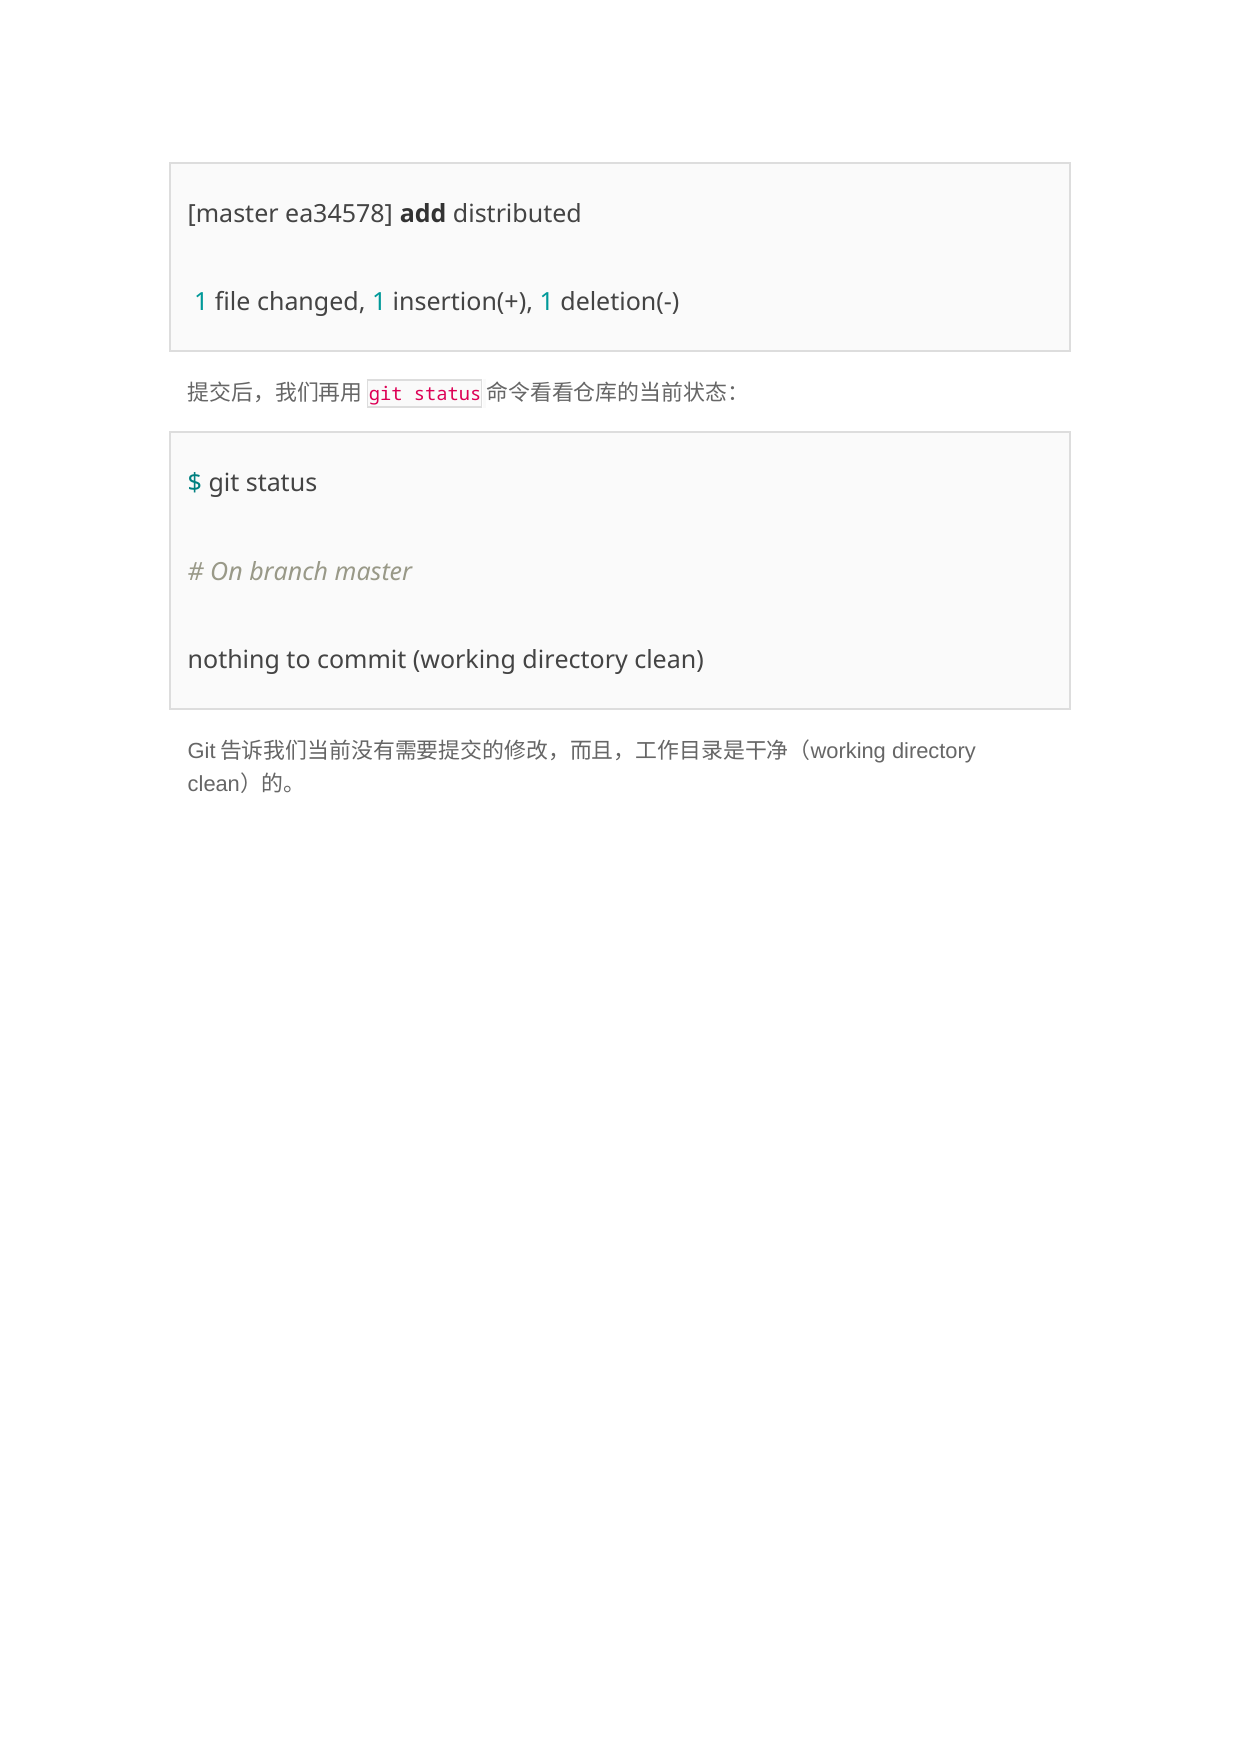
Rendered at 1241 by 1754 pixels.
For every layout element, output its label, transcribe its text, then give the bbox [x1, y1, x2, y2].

text 提交后，我们再用git status命令看看仓库的当前状态： [187, 375, 1053, 408]
text nothing to commit (working directory clean) [171, 608, 1069, 708]
text [master ea34578] add distributed [171, 164, 1069, 245]
text 1 file changed, 1 insertion(+), 1 deletion(-) [171, 250, 1069, 350]
text # On branch master [171, 520, 1069, 603]
text Git告诉我们当前没有需要提交的修改，而且，工作目录是干净（working directory clean）的。 [187, 733, 1053, 798]
text $ git status [171, 433, 1069, 514]
